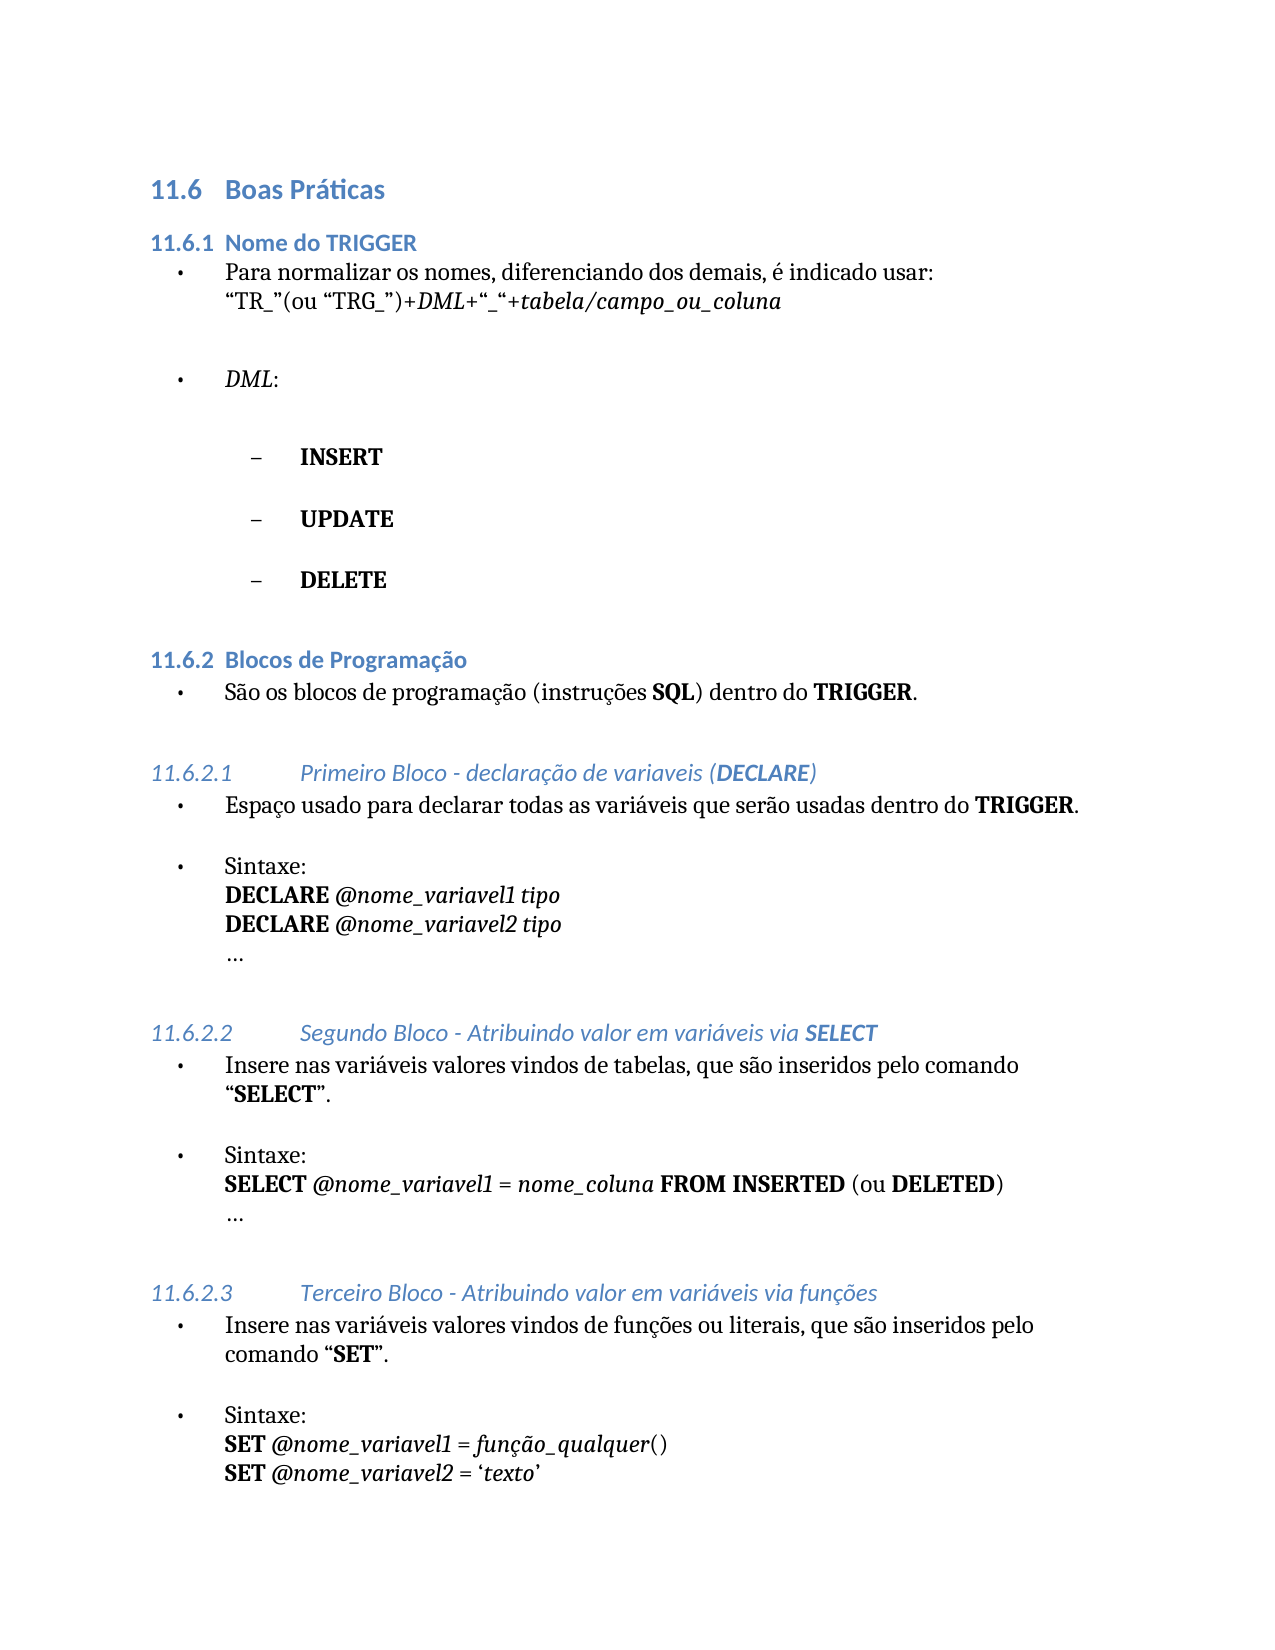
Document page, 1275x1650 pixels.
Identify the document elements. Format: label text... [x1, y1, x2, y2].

list Insere nas variáveis valores vindos de tabelas, que são inseridos pelo comando “SELECT”. [175, 1051, 1125, 1137]
list Insere nas variáveis valores vindos de funções ou literais, que são inseridos pelo comando “SET”. [175, 1311, 1125, 1397]
subtitle 11.6.2.2 Segundo Bloco - Atribuindo valor em variáveis via SELECT [150, 1017, 1125, 1047]
list Sintaxe: SELECT @nome_variavel1 = nome_coluna FROM INSERTED (ou DELETED) … [175, 1141, 1125, 1256]
list São os blocos de programação (instruções SQL) dentro do TRIGGER. [175, 678, 1125, 736]
subtitle 11.6.2 Blocos de Programação [150, 644, 1125, 674]
list UPDATE [250, 504, 1125, 562]
subtitle 11.6.1 Nome do TRIGGER [150, 227, 1125, 258]
list DELETE [250, 566, 1125, 623]
list Espaço usado para declarar todas as variáveis que serão usadas dentro do TRIGGER. [175, 791, 1125, 848]
list Sintaxe: DECLARE @nome_variavel1 tipo DECLARE @nome_variavel2 tipo … [175, 852, 1125, 996]
list Sintaxe: SET @nome_variavel1 = função_qualquer() SET @nome_variavel2 = ‘texto’ … Obs.: texto inserido dentro de variável atraves de aspas simples. [175, 1401, 1125, 1487]
list Para normalizar os nomes, diferenciando dos demais, é indicado usar: “TR_”(ou “TRG_”)+DML+“_“+tabela/campo_ou_coluna [175, 258, 1125, 344]
subtitle 11.6 Boas Práticas [150, 171, 1125, 206]
list INSERT [250, 443, 1125, 501]
subtitle 11.6.2.1 Primeiro Bloco - declaração de variaveis (DECLARE) [150, 757, 1125, 787]
subtitle 11.6.2.3 Terceiro Bloco - Atribuindo valor em variáveis via funções [150, 1277, 1125, 1307]
list DML: [175, 365, 1125, 422]
